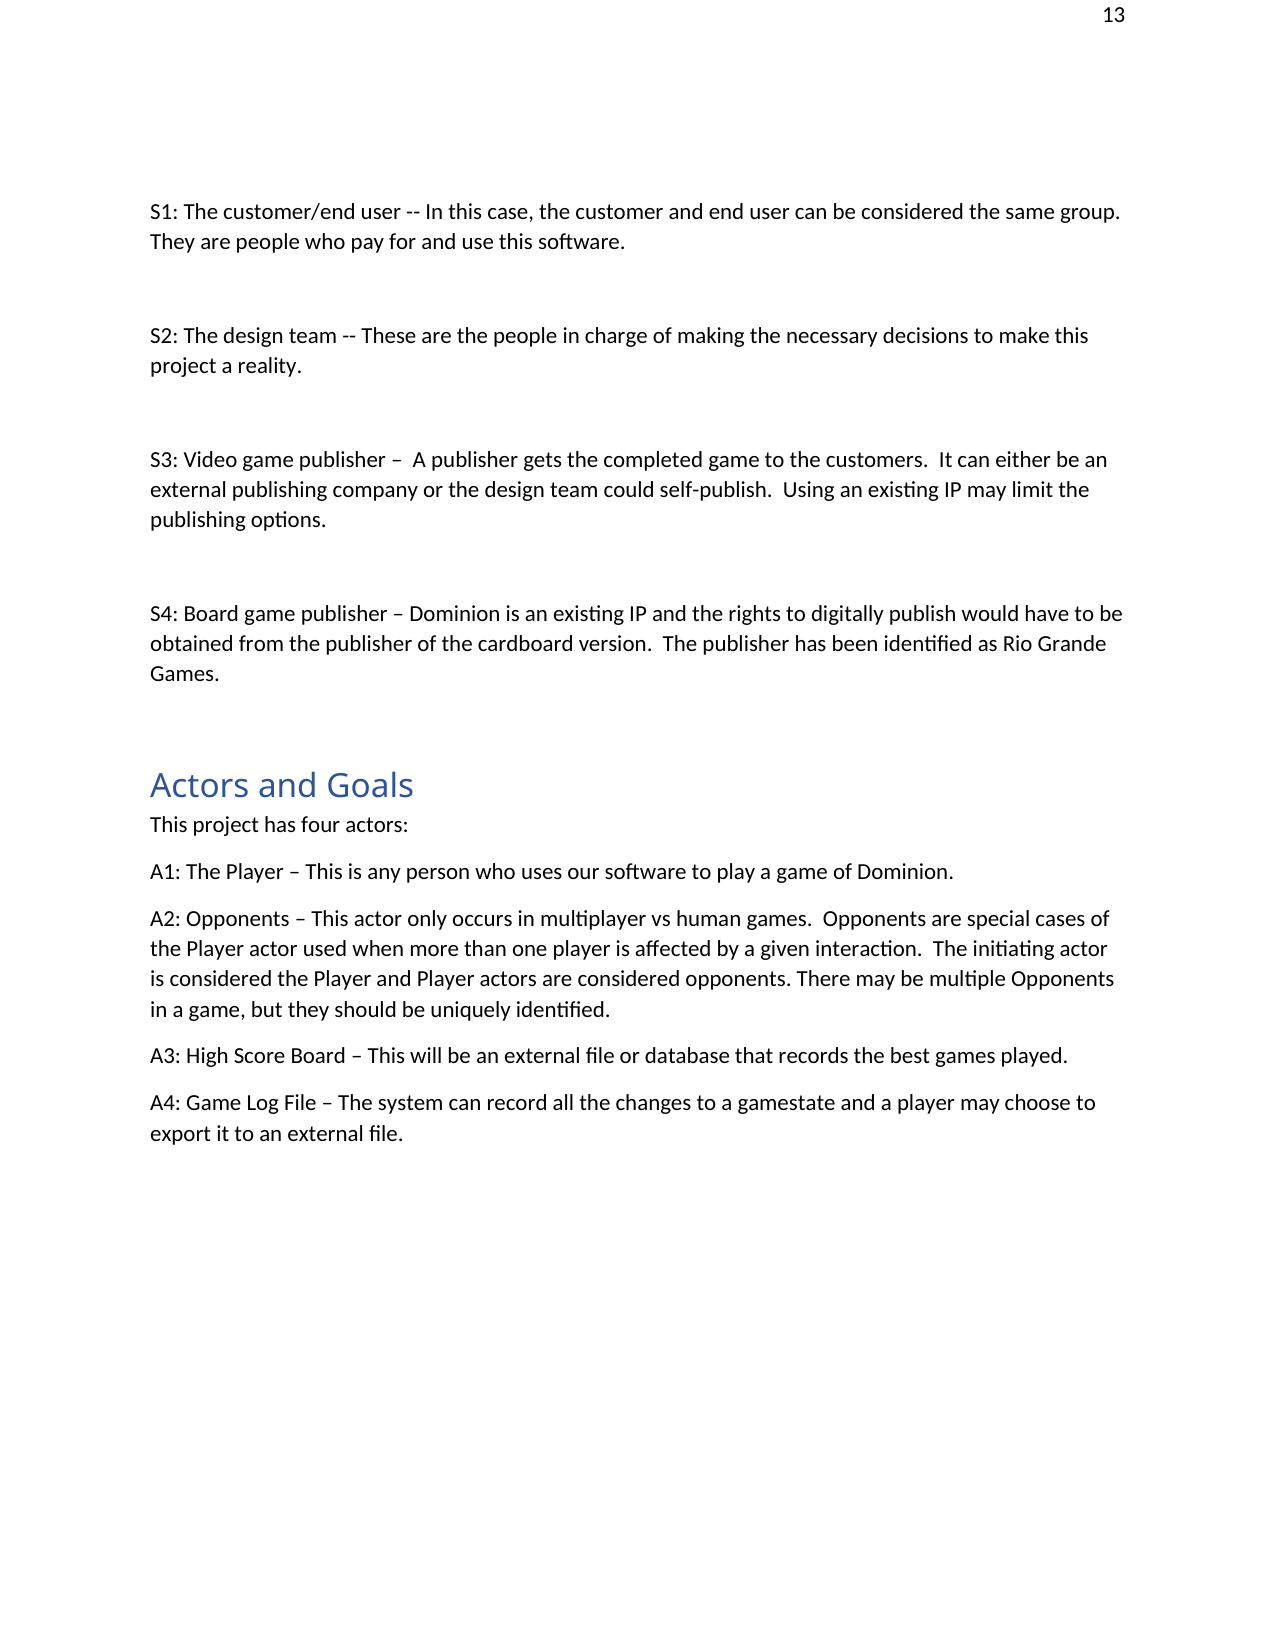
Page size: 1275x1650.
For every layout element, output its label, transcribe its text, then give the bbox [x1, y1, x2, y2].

text A2: Opponents – This actor only occurs in multiplayer vs human games. Opponents are special cases of the Player actor used when more than one player is affected by a given interaction. The initiating actor is considered the Player and Player actors are considered opponents. There may be multiple Opponents in a game, but they should be uniquely identified. [150, 904, 1125, 1023]
text S2: The design team -- These are the people in charge of making the necessary decisions to make this project a reality. [150, 321, 1125, 379]
text S1: The customer/end user -- In this case, the customer and end user can be considered the same group. They are people who pay for and use this software. [150, 197, 1125, 255]
text A1: The Player – This is any person who uses our software to play a game of Dominion. [150, 857, 1125, 885]
text S3: Video game publisher – A publisher gets the completed game to the customers. It can either be an external publishing company or the design team could self-publish. Using an existing IP may limit the publishing options. [150, 445, 1125, 533]
text A3: High Score Board – This will be an external file or database that records the best games played. [150, 1042, 1125, 1070]
text S4: Board game publisher – Dominion is an existing IP and the rights to digitally publish would have to be obtained from the publisher of the cardboard version. The publisher has been identified as Rio Grande Games. [150, 599, 1125, 687]
text A4: Game Log File – The system can record all the changes to a gamestate and a player may choose to export it to an external file. [150, 1088, 1125, 1147]
subtitle Actors and Goals [150, 761, 1125, 807]
text This project has four actors: [150, 810, 1125, 838]
